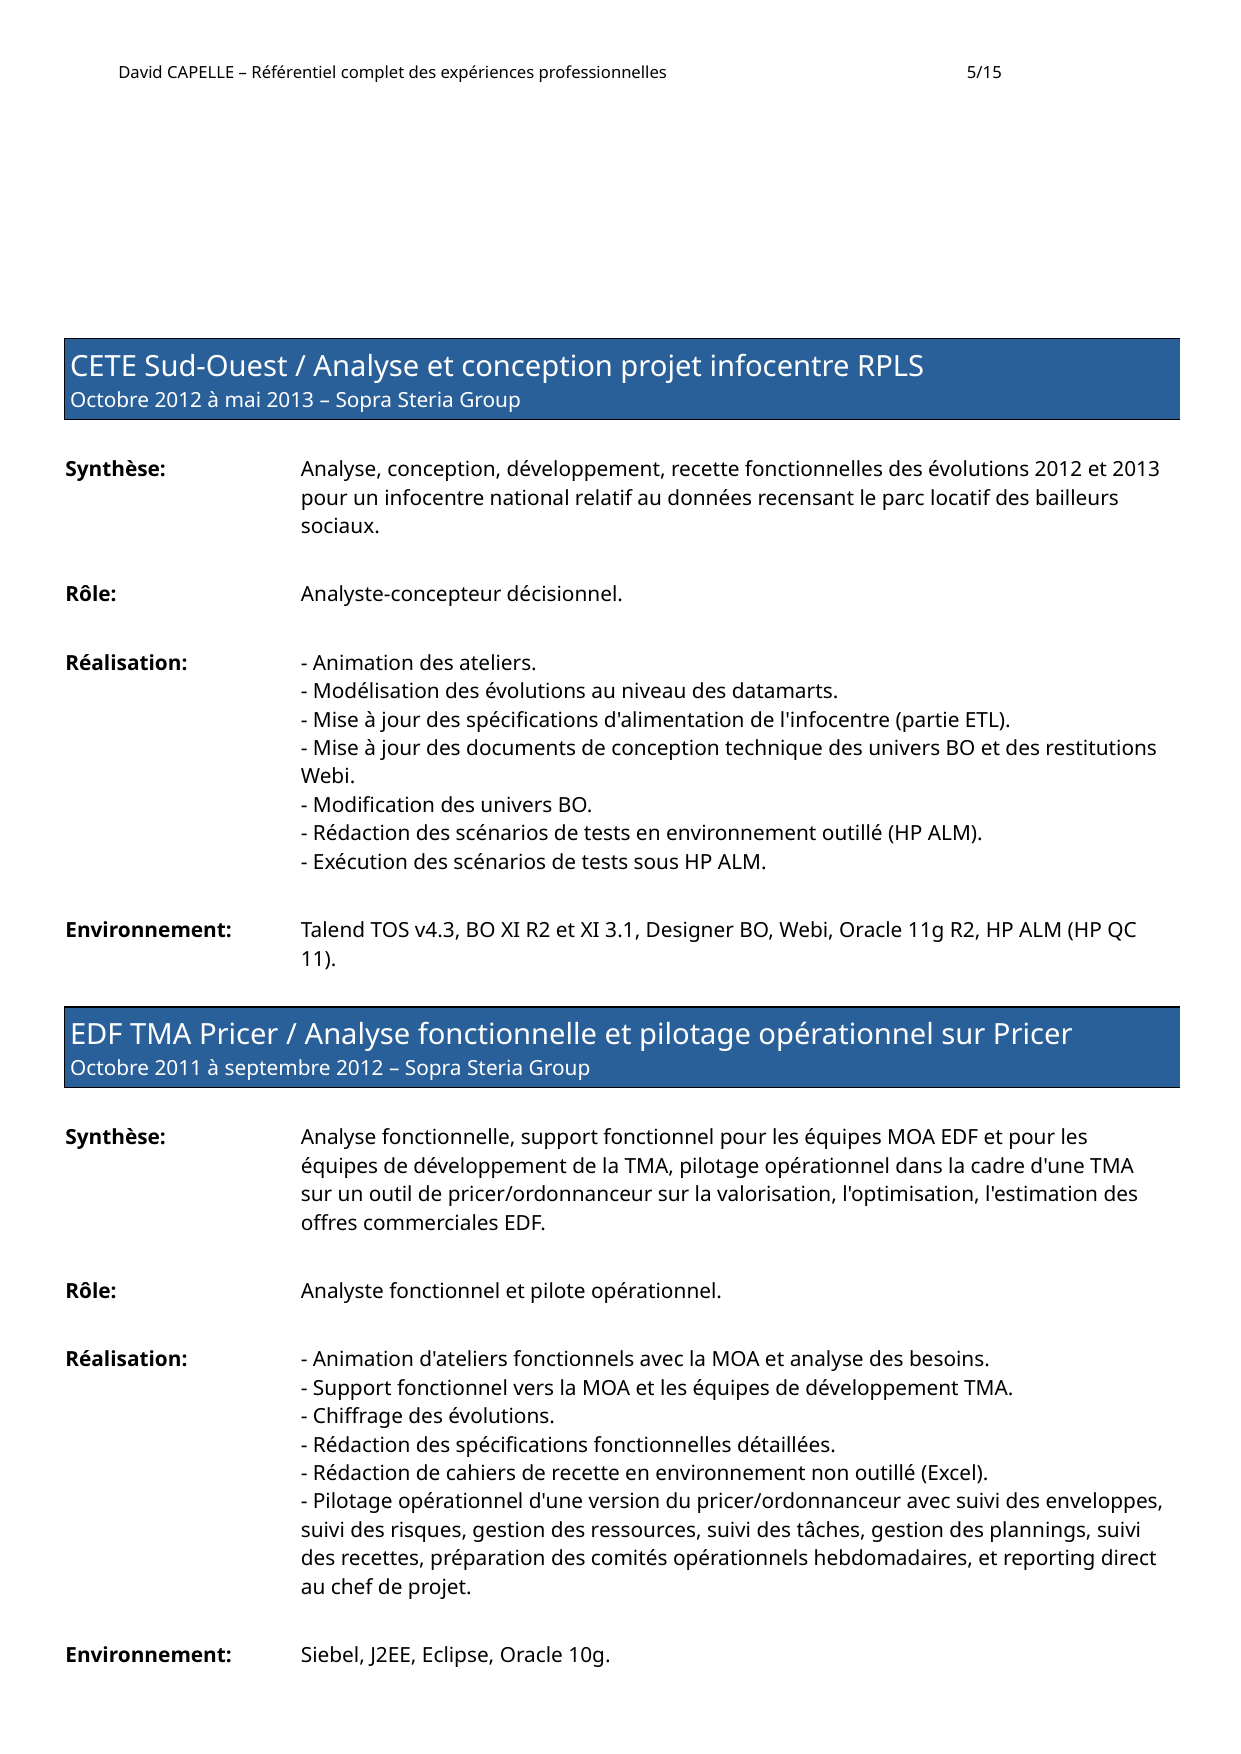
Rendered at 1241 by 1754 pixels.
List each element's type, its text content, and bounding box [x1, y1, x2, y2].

table_cell Analyste fonctionnel et pilote opérationnel. [295, 1270, 1176, 1339]
table_cell Environnement: [59, 910, 295, 978]
table_header Analyse, conception, développement, recette fonctionnelles des évolutions 2012 et 2013 pour un infocentre national relatif au données recensant le parc locatif des bailleurs sociaux. [295, 449, 1176, 574]
table_cell Rôle: [59, 1270, 295, 1339]
table_cell Talend TOS v4.3, BO XI R2 et XI 3.1, Designer BO, Webi, Oracle 11g R2, HP ALM (HP QC 11). [295, 910, 1176, 978]
table_header Synthèse: [59, 1117, 295, 1270]
table_cell Analyste-concepteur décisionnel. [295, 574, 1176, 642]
table_header EDF TMA Pricer / Analyse fonctionnelle et pilotage opérationnel sur Pricer Octobre 2011 à septembre 2012 – Sopra Steria Group [65, 1008, 1180, 1087]
table_header CETE Sud-Ouest / Analyse et conception projet infocentre RPLS Octobre 2012 à mai 2013 – Sopra Steria Group [65, 339, 1180, 419]
table_cell - Animation d'ateliers fonctionnels avec la MOA et analyse des besoins. - Support fonctionnel vers la MOA et les équipes de développement TMA. - Chiffrage des évolutions. - Rédaction des spécifications fonctionnelles détaillées. - Rédaction de cahiers de recette en environnement non outillé (Excel). - Pilotage opérationnel d'une version du pricer/ordonnanceur avec suivi des enveloppes, suivi des risques, gestion des ressources, suivi des tâches, gestion des plannings, suivi des recettes, préparation des comités opérationnels hebdomadaires, et reporting direct au chef de projet. [295, 1339, 1176, 1634]
table_cell - Animation des ateliers. - Modélisation des évolutions au niveau des datamarts. - Mise à jour des spécifications d'alimentation de l'infocentre (partie ETL). - Mise à jour des documents de conception technique des univers BO et des restitutions Webi. - Modification des univers BO. - Rédaction des scénarios de tests en environnement outillé (HP ALM). - Exécution des scénarios de tests sous HP ALM. [295, 642, 1176, 909]
table_cell Environnement: [59, 1635, 295, 1674]
table_cell Rôle: [59, 574, 295, 642]
table_cell Réalisation: [59, 642, 295, 909]
table_cell Siebel, J2EE, Eclipse, Oracle 10g. [295, 1635, 1176, 1674]
table_cell Réalisation: [59, 1339, 295, 1634]
table_header Synthèse: [59, 449, 295, 574]
table_header Analyse fonctionnelle, support fonctionnel pour les équipes MOA EDF et pour les équipes de développement de la TMA, pilotage opérationnel dans la cadre d'une TMA sur un outil de pricer/ordonnanceur sur la valorisation, l'optimisation, l'estimation des offres commerciales EDF. [295, 1117, 1176, 1270]
